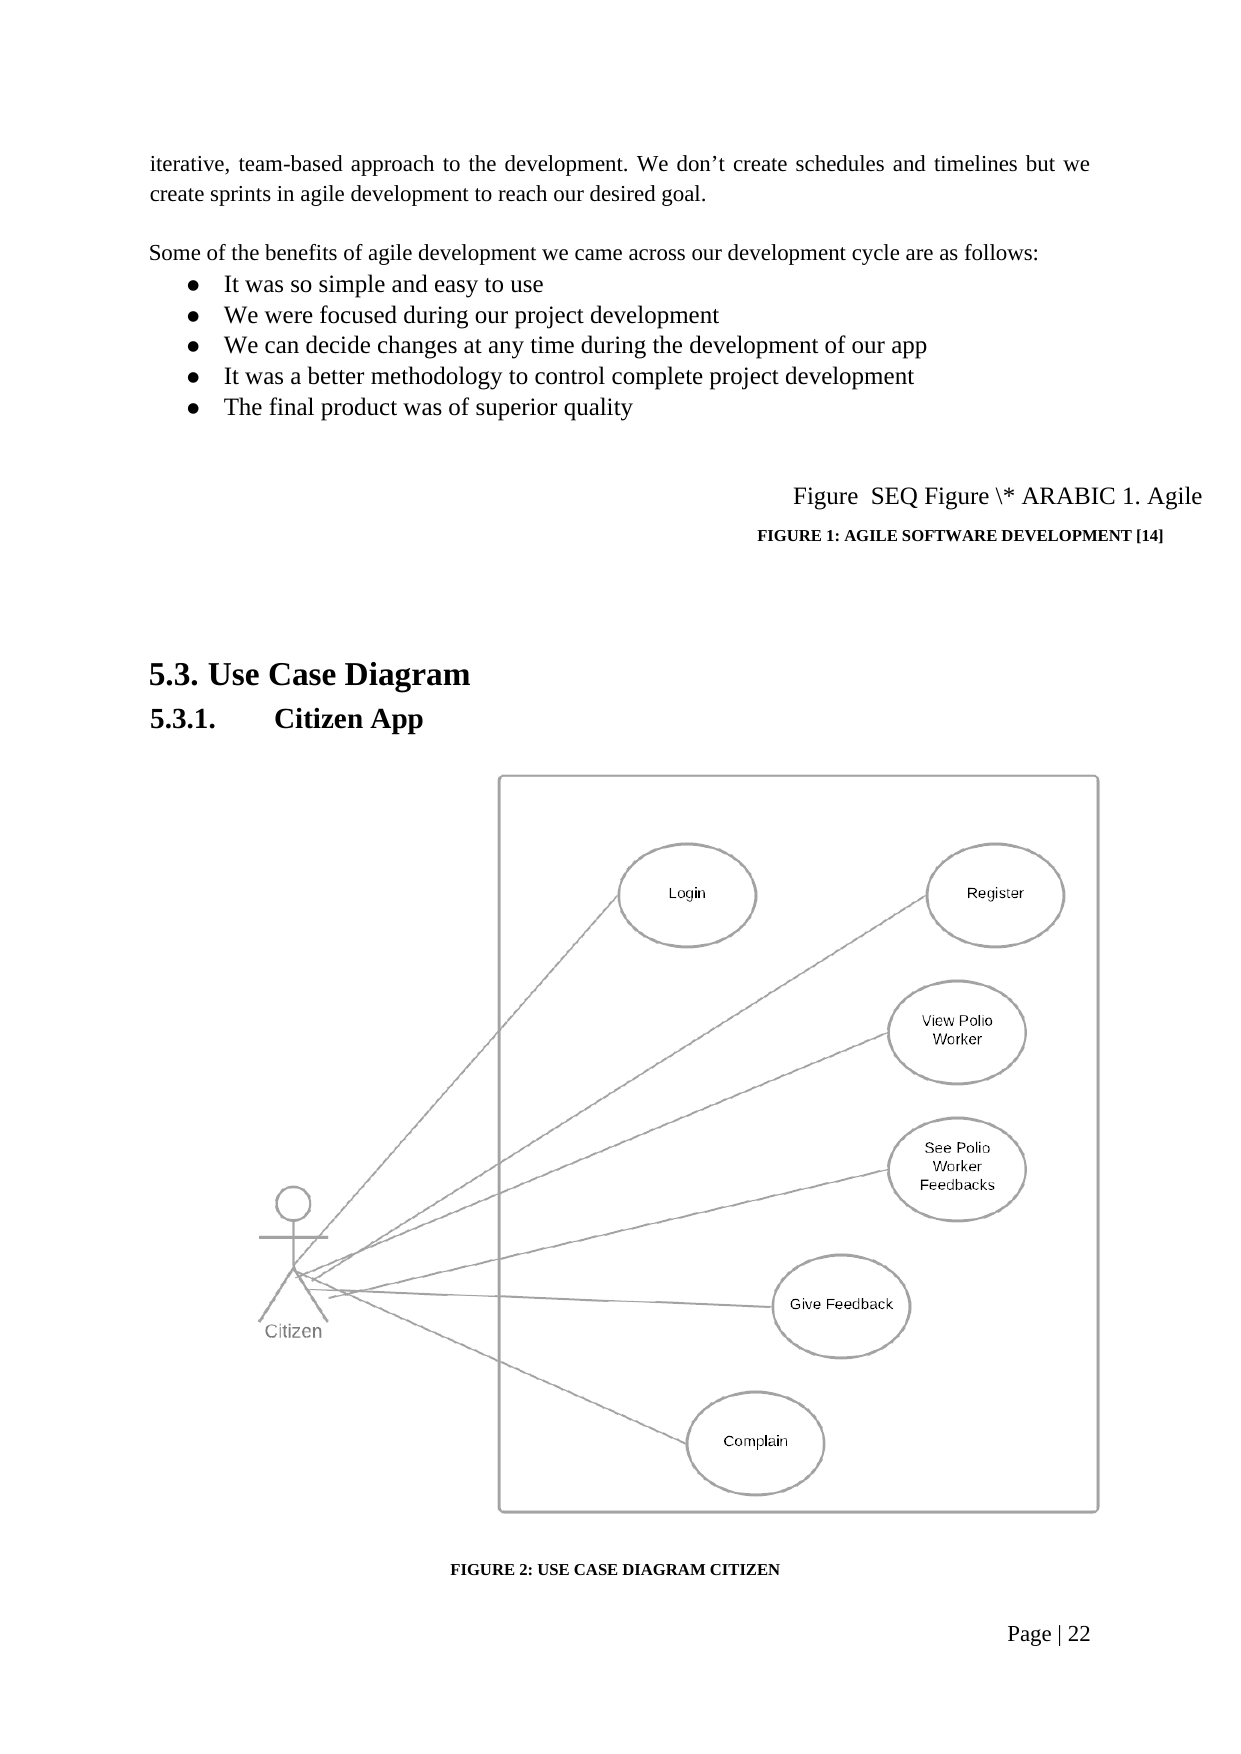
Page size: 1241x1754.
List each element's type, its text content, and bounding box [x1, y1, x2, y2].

list It was a better methodology to control complete project development [186, 361, 1240, 390]
list We can decide changes at any time during the development of our app [186, 331, 1240, 359]
picture [156, 741, 1132, 1546]
text Figure SEQ Figure \* ARABIC 1. Agile [150, 481, 1202, 510]
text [148, 150, 1091, 206]
text FIGURE 1: AGILE SOFTWARE DEVELOPMENT [14] [150, 526, 1164, 545]
subtitle 5.3.1. Citizen App [150, 701, 1213, 735]
list The final product was of superior quality [186, 392, 1240, 421]
text FIGURE 2: USE CASE DIAGRAM CITIZEN [391, 1559, 839, 1578]
subtitle 5.3. Use Case Diagram [148, 654, 1097, 693]
text Some of the benefits of agile development we came across our development cycle are as follows: [148, 239, 1091, 266]
list We were focused during our project development [186, 300, 1240, 329]
list It was so simple and easy to use [186, 269, 1240, 298]
